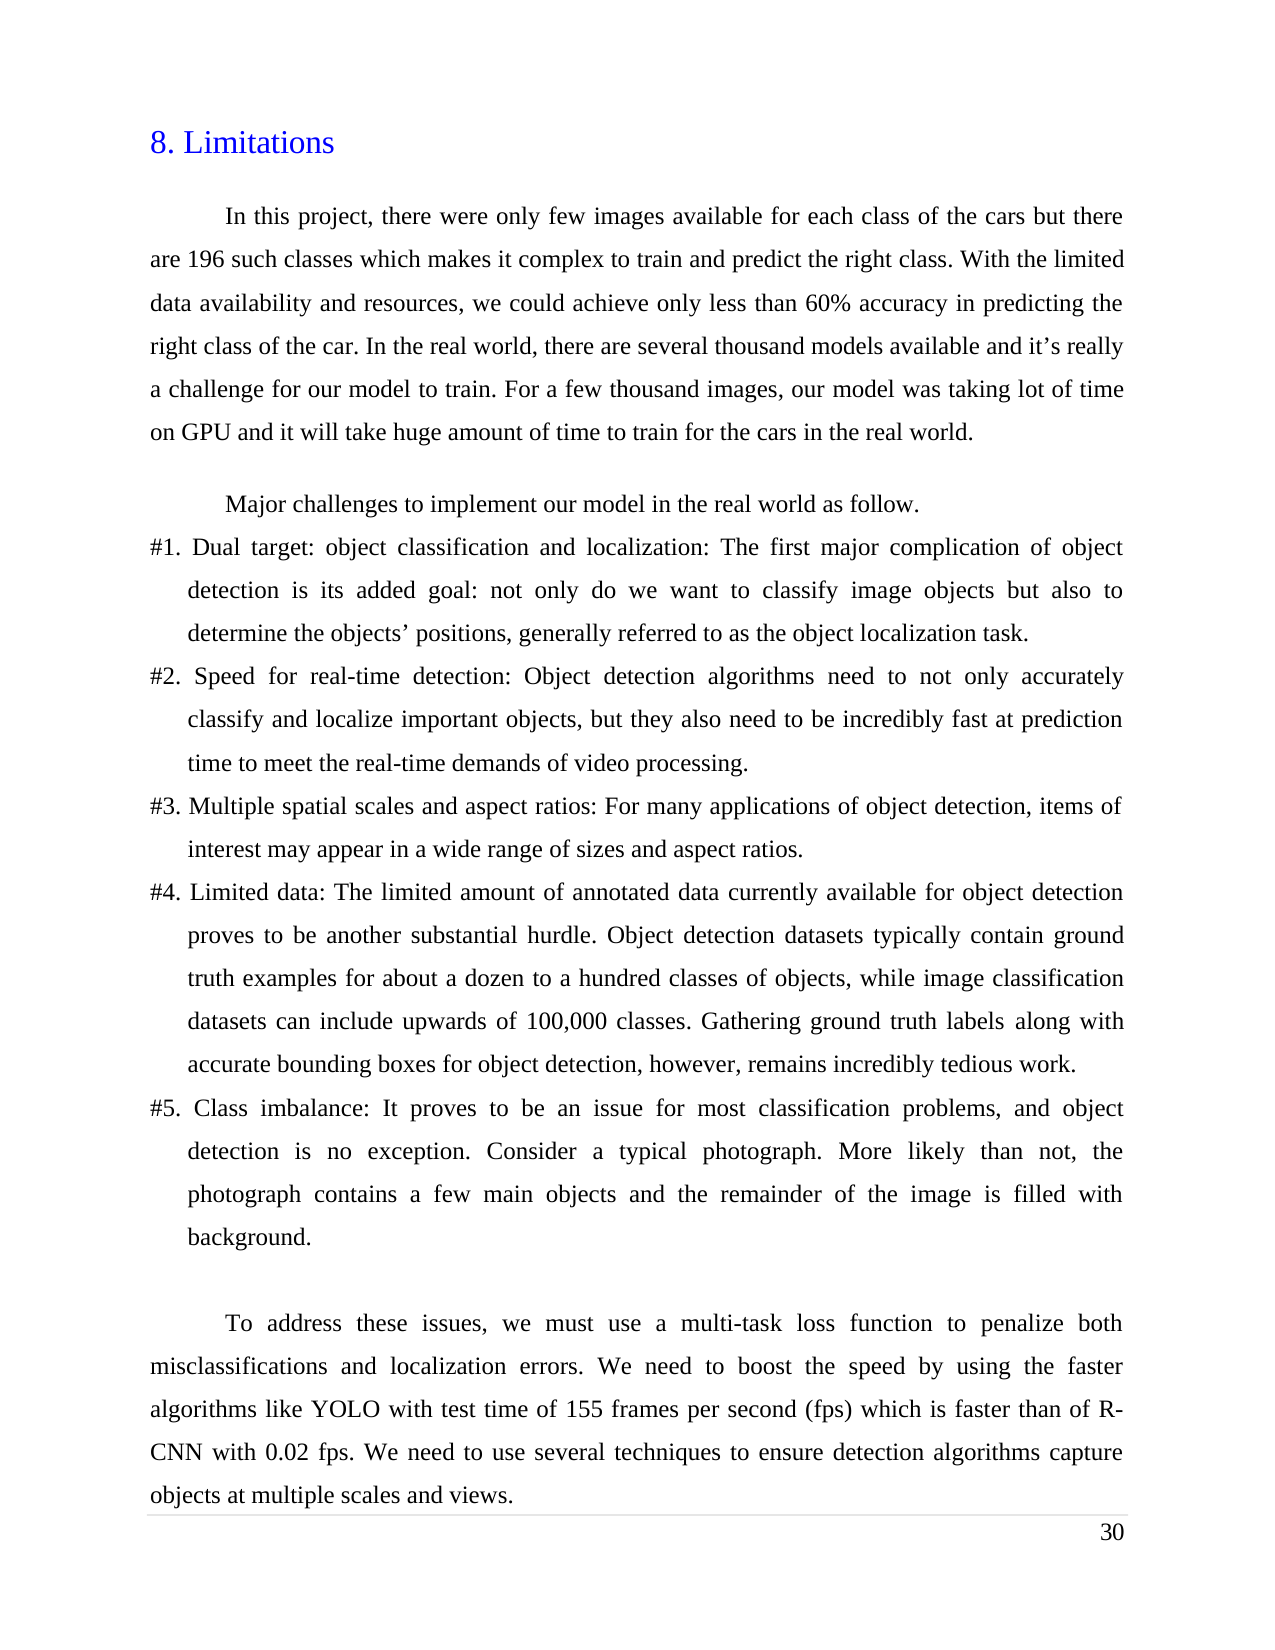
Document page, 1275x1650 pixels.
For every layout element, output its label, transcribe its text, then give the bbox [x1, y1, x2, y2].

text #4. Limited data: The limited amount of annotated data currently available for object detection proves to be another substantial hurdle. Object detection datasets typically contain ground truth examples for about a dozen to a hundred classes of objects, while image classification datasets can include upwards of 100,000 classes. Gathering ground truth labels along with accurate bounding boxes for object detection, however, remains incredibly tedious work. [150, 877, 1124, 1078]
text #3. Multiple spatial scales and aspect ratios: For many applications of object detection, items of interest may appear in a wide range of sizes and aspect ratios. [150, 791, 1124, 863]
subtitle Limitations [150, 122, 1200, 160]
text #1. Dual target: object classification and localization: The first major complication of object detection is its added goal: not only do we want to classify image objects but also to determine the objects’ positions, generally referred to as the object localization task. [150, 532, 1124, 647]
text Major challenges to implement our model in the real world as follow. [225, 489, 1200, 518]
text #2. Speed for real-time detection: Object detection algorithms need to not only accurately classify and localize important objects, but they also need to be incredibly fast at prediction time to meet the real-time demands of video processing. [150, 661, 1124, 776]
text To address these issues, we must use a multi-task loss function to penalize both misclassifications and localization errors. We need to boost the speed by using the faster algorithms like YOLO with test time of 155 frames per second (fps) which is faster than of R- CNN with 0.02 fps. We need to use several techniques to ensure detection algorithms capture objects at multiple scales and views. [150, 1308, 1124, 1509]
text #5. Class imbalance: It proves to be an issue for most classification problems, and object detection is no exception. Consider a typical photograph. More likely than not, the photograph contains a few main objects and the remainder of the image is filled with background. [150, 1093, 1124, 1251]
text In this project, there were only few images available for each class of the cars but there are 196 such classes which makes it complex to train and predict the right class. With the limited data availability and resources, we could achieve only less than 60% accuracy in predicting the right class of the car. In the real world, there are several thousand models available and it’s really a challenge for our model to train. For a few thousand images, our model was taking lot of time on GPU and it will take huge amount of time to train for the cars in the real world. [150, 201, 1124, 446]
